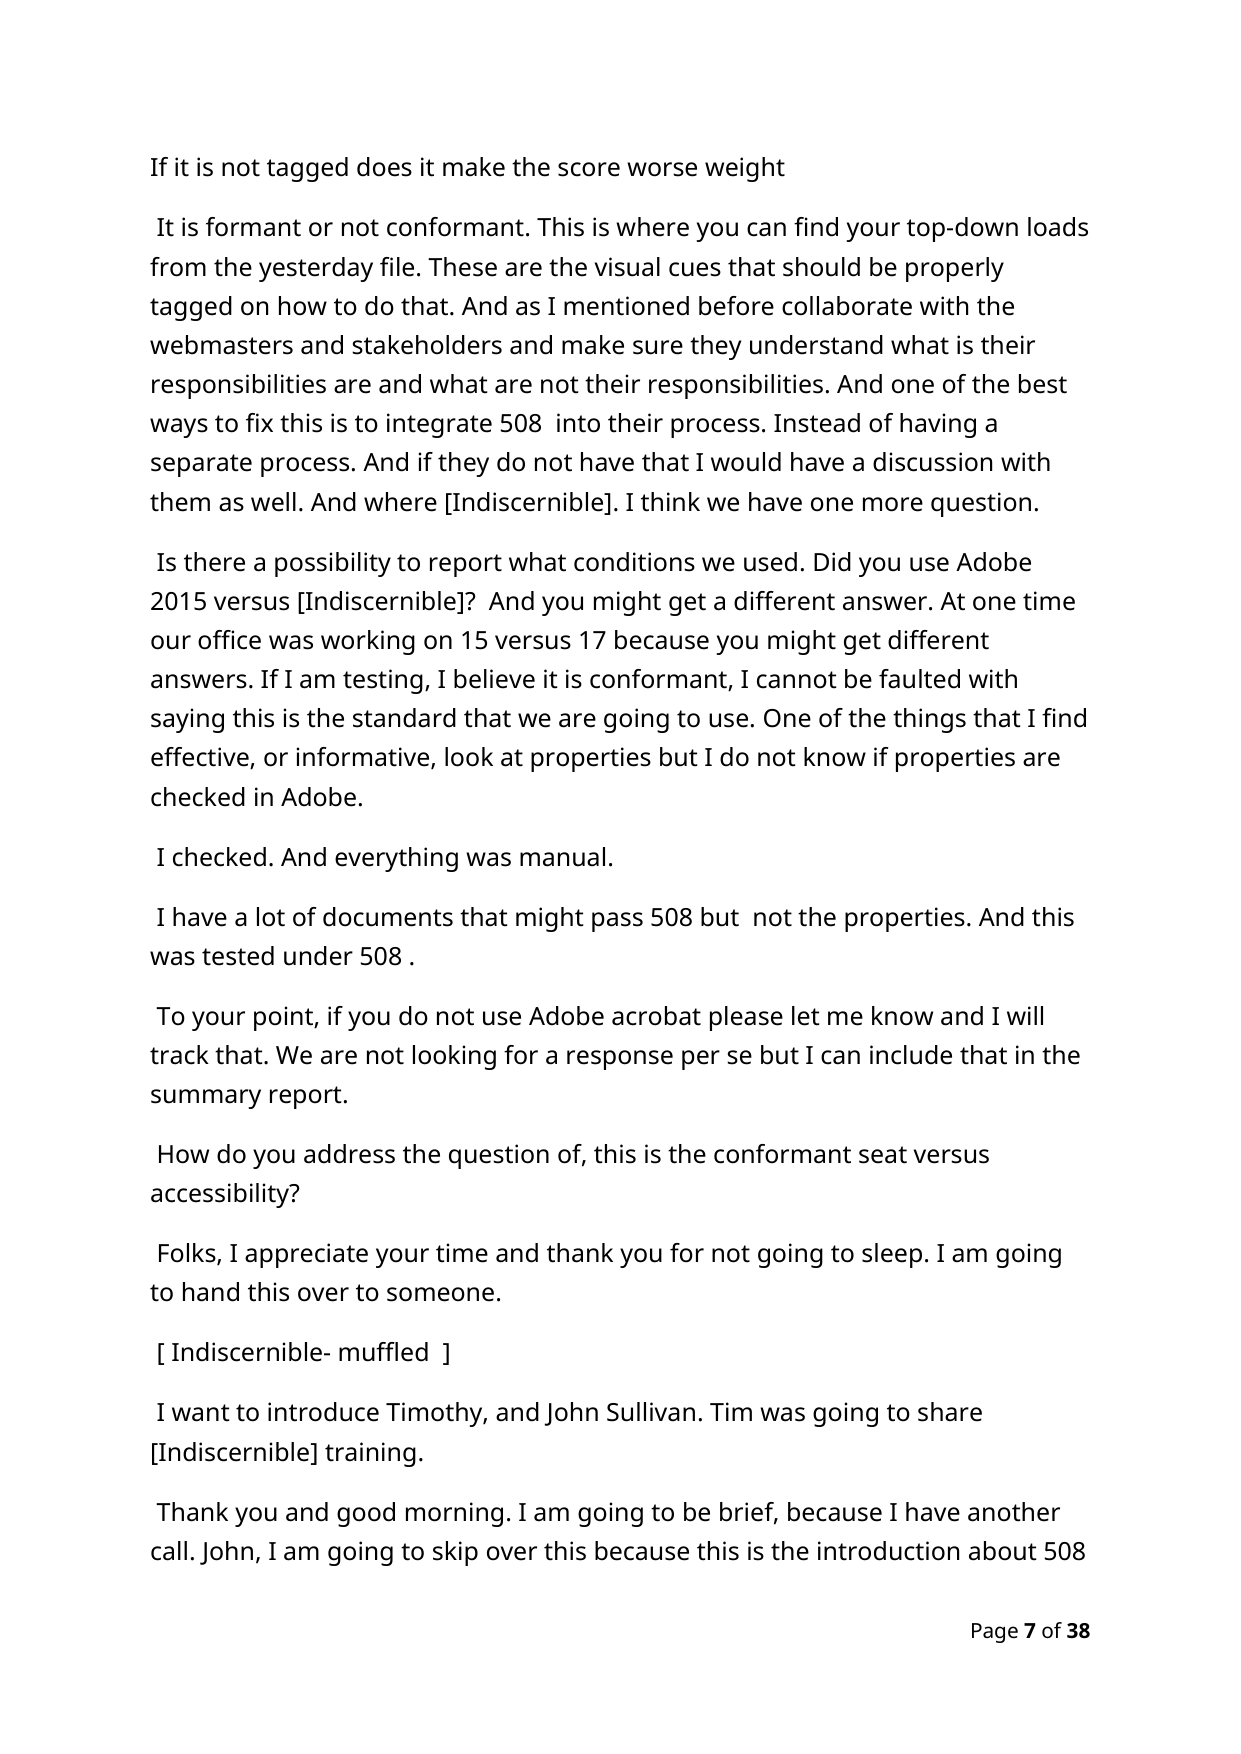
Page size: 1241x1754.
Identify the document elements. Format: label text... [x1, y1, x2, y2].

text Is there a possibility to report what conditions we used. Did you use Adobe 2015 versus [Indiscernible]? And you might get a different answer. At one time our office was working on 15 versus 17 because you might get different answers. If I am testing, I believe it is conformant, I cannot be faulted with saying this is the standard that we are going to use. One of the things that I find effective, or informative, look at properties but I do not know if properties are checked in Adobe. [150, 544, 1090, 813]
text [150, 1494, 1090, 1567]
text I want to introduce Timothy, and John Sullivan. Tim was going to share [Indiscernible] training. [150, 1395, 1090, 1468]
text Folks, I appreciate your time and thank you for not going to sleep. I am going to hand this over to someone. [150, 1236, 1090, 1309]
text I checked. And everything was manual. [150, 839, 1090, 873]
text To your point, if you do not use Adobe acrobat please let me know and I will track that. We are not looking for a response per se but I can include that in the summary report. [150, 998, 1090, 1111]
text I have a lot of documents that might pass 508 but not the properties. And this was tested under 508 . [150, 899, 1090, 972]
text How do you address the question of, this is the conformant seat versus accessibility? [150, 1137, 1090, 1210]
text If it is not tagged does it make the score worse weight [150, 150, 1090, 184]
text [ Indiscernible- muffled ] [150, 1335, 1090, 1369]
text It is formant or not conformant. This is where you can find your top-down loads from the yesterday file. These are the visual cues that should be properly tagged on how to do that. And as I mentioned before collaborate with the webmasters and stakeholders and make sure they understand what is their responsibilities are and what are not their responsibilities. And one of the best ways to fix this is to integrate 508 into their process. Instead of having a separate process. And if they do not have that I would have a discussion with them as well. And where [Indiscernible]. I think we have one more question. [150, 210, 1090, 518]
